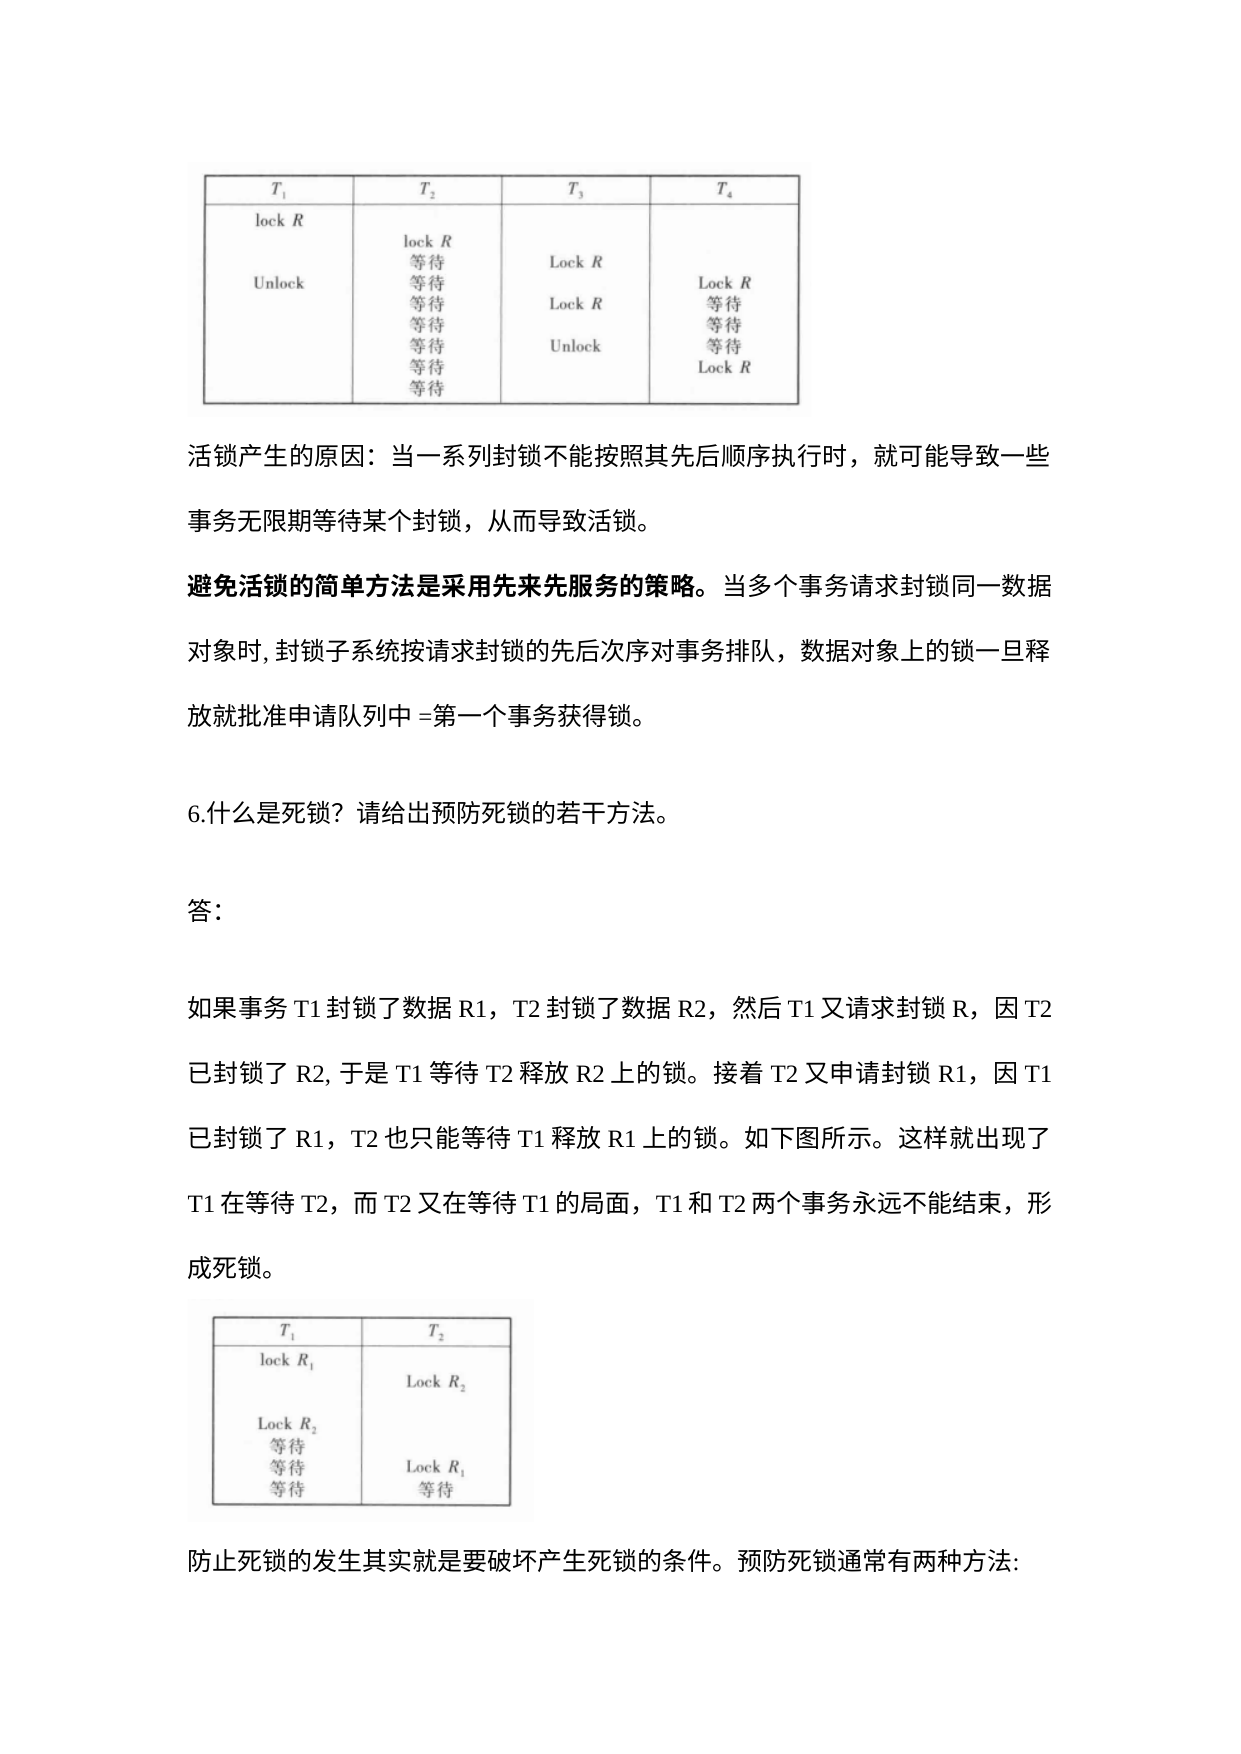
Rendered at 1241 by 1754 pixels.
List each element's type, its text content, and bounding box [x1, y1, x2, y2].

list 如果事务T1封锁了数据R1，T2封锁了数据R2，然后T1又请求封锁R，因T2已封锁了R2, 于是T1等待T2释放R2上的锁。接着T2又申请封锁R1，因T1已封锁了R1，T2也只能等待T1释放R1上的锁。如下图所示。这样就出现了T1在等待T2，而T2又在等待T1的局面，T1和T2两个事务永远不能结束，形成死锁。 [187, 974, 1053, 1299]
list 6.什么是死锁？请给岀预防死锁的若干方法。 [187, 779, 1053, 844]
picture [187, 162, 812, 417]
picture [187, 1299, 534, 1522]
list 答： [187, 877, 1053, 942]
list 防止死锁的发生其实就是要破坏产生死锁的条件。预防死锁通常有两种方法: [187, 1527, 1053, 1592]
list 活锁产生的原因：当一系列封锁不能按照其先后顺序执行时，就可能导致一些事务无限期等待某个封锁，从而导致活锁。 [187, 422, 1053, 552]
list 避免活锁的简单方法是采用先来先服务的策略。当多个事务请求封锁同一数据对象时, 封锁子系统按请求封锁的先后次序对事务排队，数据对象上的锁一旦释放就批准申请队列中 =第一个事务获得锁。 [187, 552, 1053, 747]
